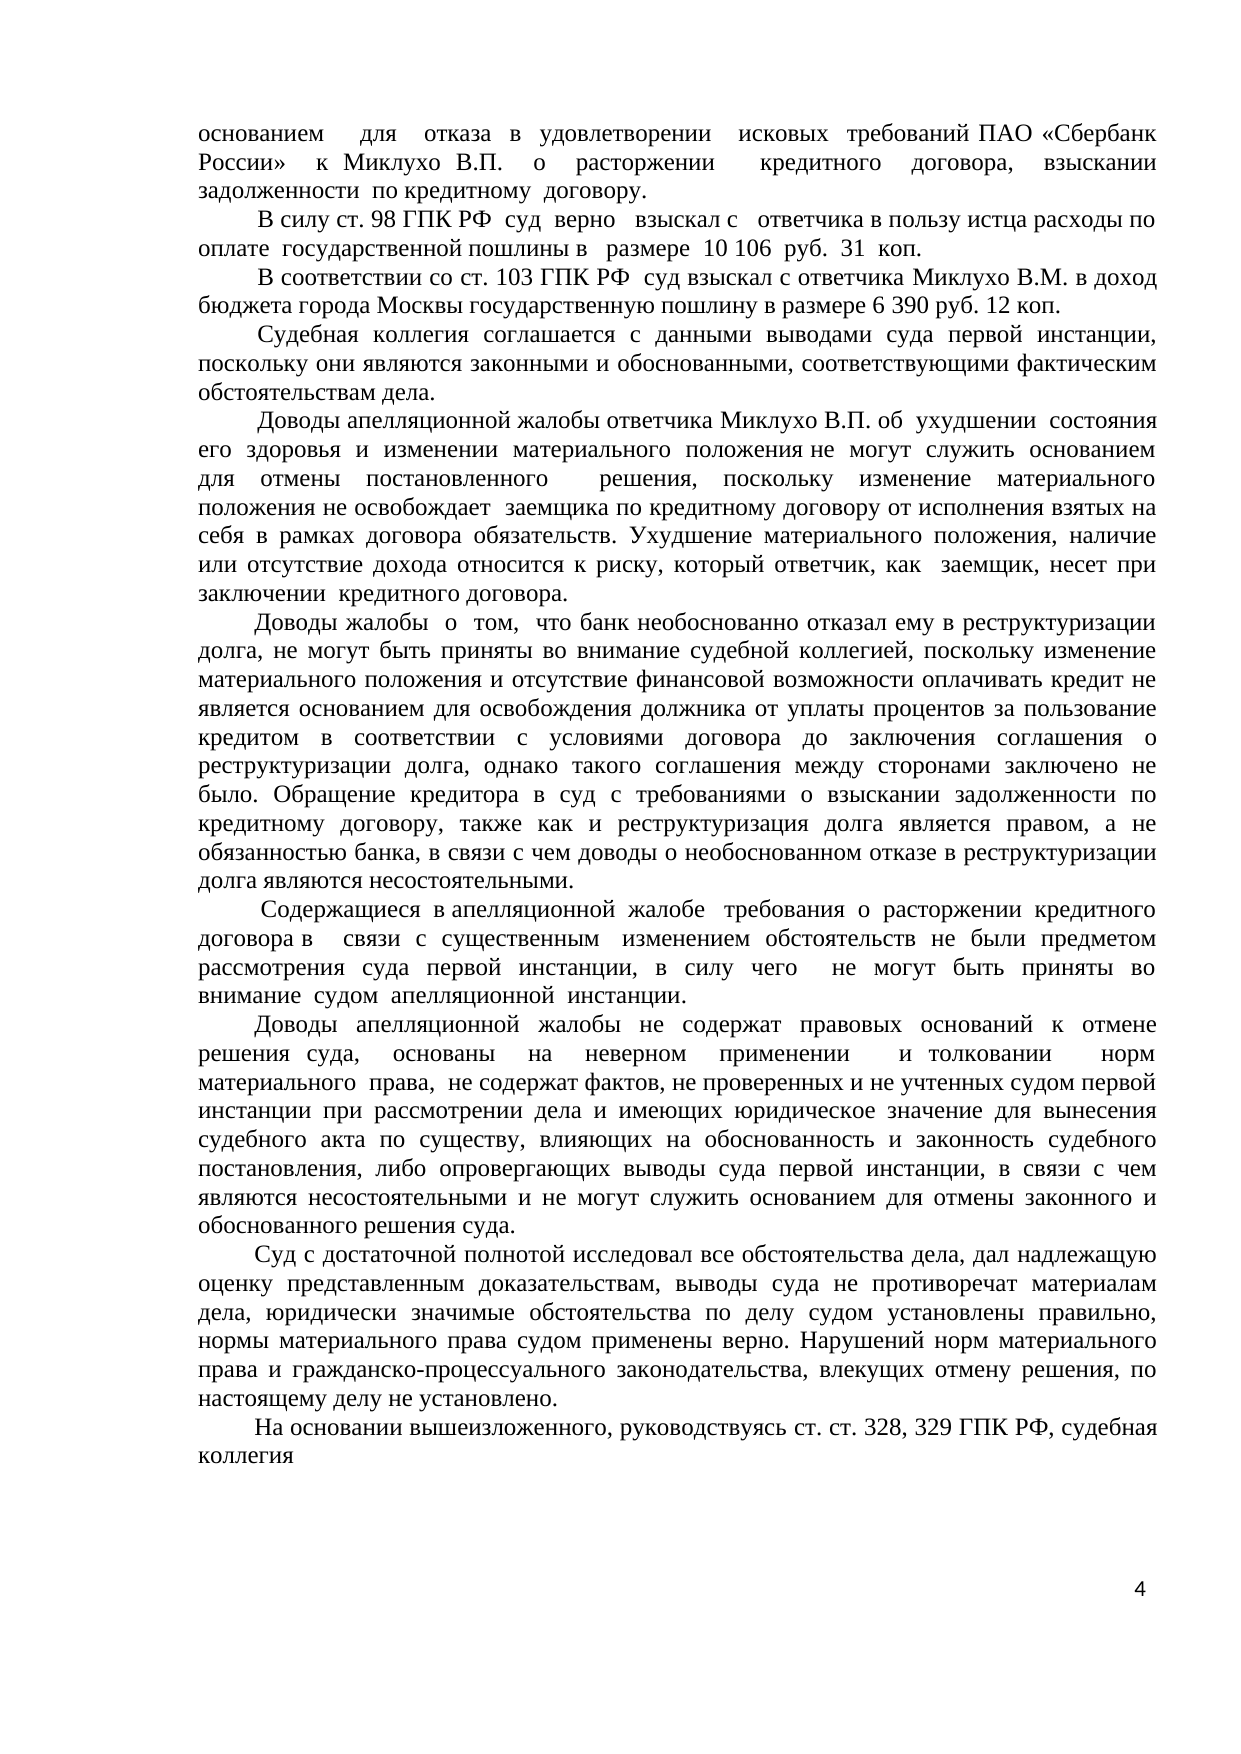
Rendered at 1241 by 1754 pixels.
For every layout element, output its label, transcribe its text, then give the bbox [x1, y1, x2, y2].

text Судебная коллегия соглашается с данными выводами суда первой инстанции, поскольку они являются законными и обоснованными, соответствующими фактическим обстоятельствам дела. [198, 319, 1158, 406]
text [198, 118, 1158, 204]
text Содержащиеся в апелляционной жалобе требования о расторжении кредитного договора в связи с существенным изменением обстоятельств не были предметом рассмотрения суда первой инстанции, в силу чего не могут быть приняты во внимание судом апелляционной инстанции. [198, 894, 1158, 1009]
text В соответствии со ст. 103 ГПК РФ суд взыскал с ответчика Миклухо В.М. в доход бюджета города Москвы государственную пошлину в размере 6 390 руб. 12 коп. [198, 262, 1158, 319]
text Доводы жалобы о том, что банк необоснованно отказал ему в реструктуризации долга, не могут быть приняты во внимание судебной коллегией, поскольку изменение материального положения и отсутствие финансовой возможности оплачивать кредит не является основанием для освобождения должника от уплаты процентов за пользование кредитом в соответствии с условиями договора до заключения соглашения о реструктуризации долга, однако такого соглашения между сторонами заключено не было. Обращение кредитора в суд с требованиями о взыскании задолженности по кредитному договору, также как и реструктуризация долга является правом, а не обязанностью банка, в связи с чем доводы о необоснованном отказе в реструктуризации долга являются несостоятельными. [198, 607, 1158, 894]
text Доводы апелляционной жалобы не содержат правовых оснований к отмене решения суда, основаны на неверном применении и толковании норм материального права, не содержат фактов, не проверенных и не учтенных судом первой инстанции при рассмотрении дела и имеющих юридическое значение для вынесения судебного акта по существу, влияющих на обоснованность и законность судебного постановления, либо опровергающих выводы суда первой инстанции, в связи с чем являются несостоятельными и не могут служить основанием для отмены законного и обоснованного решения суда. [198, 1009, 1158, 1239]
text Суд с достаточной полнотой исследовал все обстоятельства дела, дал надлежащую оценку представленным доказательствам, выводы суда не противоречат материалам дела, юридически значимые обстоятельства по делу судом установлены правильно, нормы материального права судом применены верно. Нарушений норм материального права и гражданско-процессуального законодательства, влекущих отмену решения, по настоящему делу не установлено. [198, 1239, 1158, 1412]
text В силу ст. 98 ГПК РФ суд верно взыскал с ответчика в пользу истца расходы по оплате государственной пошлины в размере 10 106 руб. 31 коп. [198, 204, 1158, 262]
text Доводы апелляционной жалобы ответчика Миклухо В.П. об ухудшении состояния его здоровья и изменении материального положения не могут служить основанием для отмены постановленного решения, поскольку изменение материального положения не освобождает заемщика по кредитному договору от исполнения взятых на себя в рамках договора обязательств. Ухудшение материального положения, наличие или отсутствие дохода относится к риску, который ответчик, как заемщик, несет при заключении кредитного договора. [198, 406, 1158, 607]
text На основании вышеизложенного, руководствуясь ст. ст. 328, 329 ГПК РФ, судебная коллегия [198, 1412, 1158, 1469]
